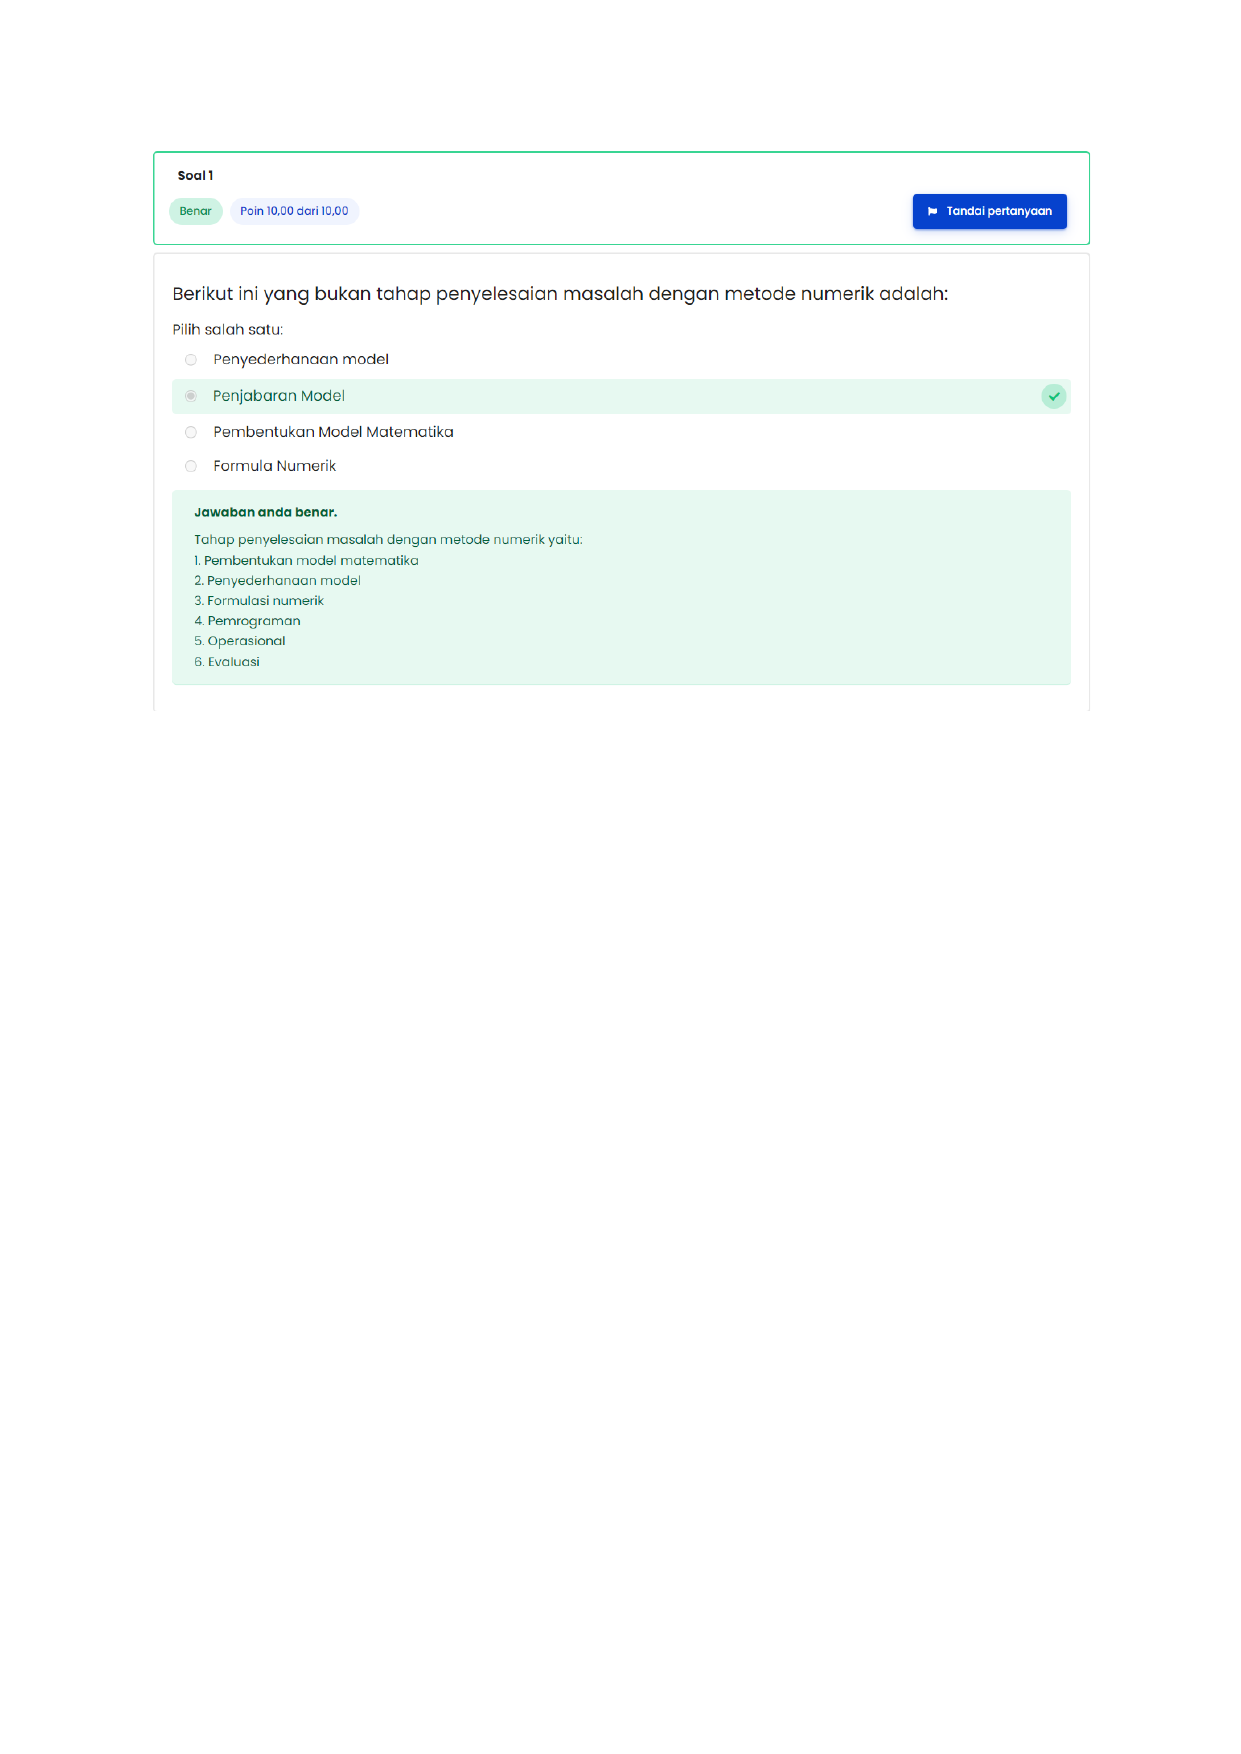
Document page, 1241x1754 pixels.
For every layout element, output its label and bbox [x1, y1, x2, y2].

picture [150, 150, 1091, 711]
